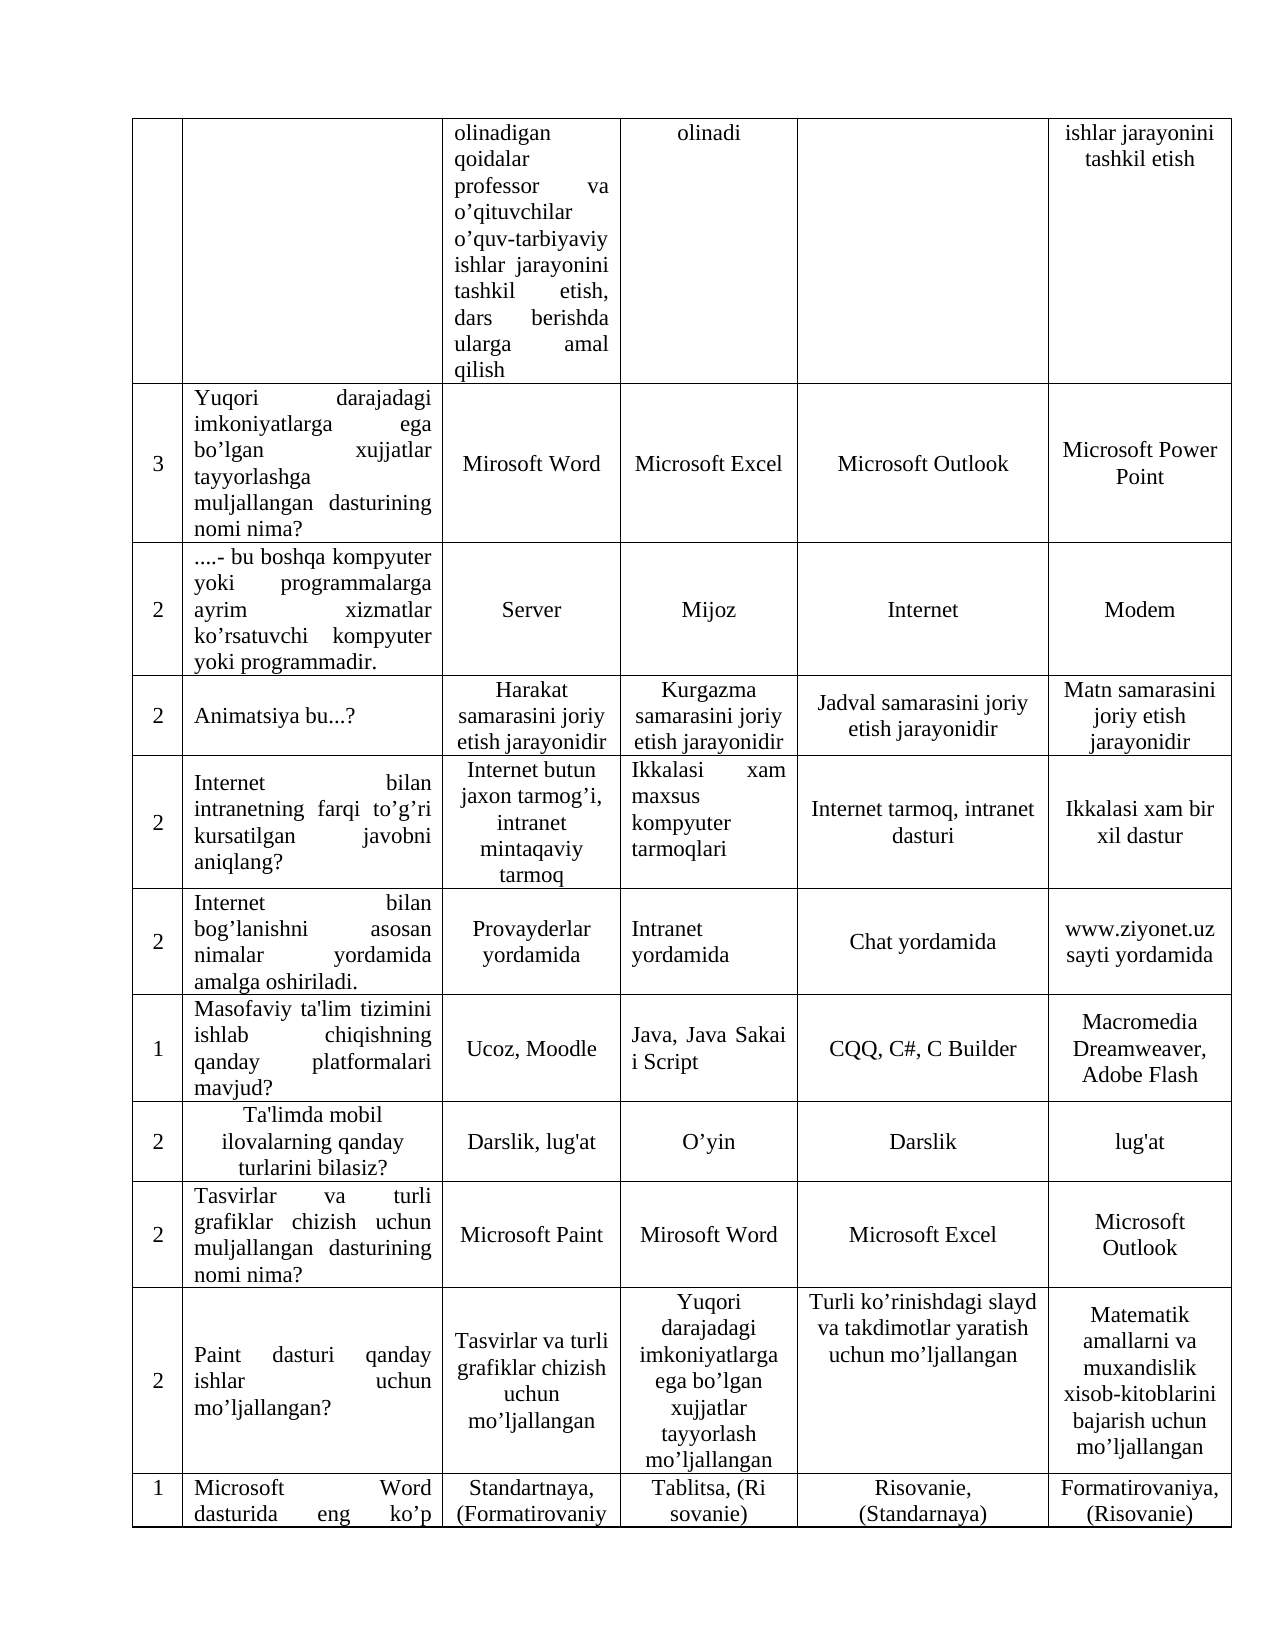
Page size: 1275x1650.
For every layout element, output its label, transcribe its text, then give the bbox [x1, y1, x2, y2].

table_cell Mijoz [621, 543, 797, 675]
table_cell Microsoft Outlook [1049, 1182, 1231, 1287]
table_cell Yuqori darajadagi imkoniyatlarga ega bo’lgan xujjatlar tayyorlash mo’ljallangan [621, 1288, 797, 1473]
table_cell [1049, 1474, 1231, 1526]
table_cell Java, Java Sakai i Script [621, 995, 797, 1101]
table_cell 1 [133, 1474, 182, 1526]
table_cell Tasvirlar va turli grafiklar chizish uchun muljallangan dasturining nomi nima? [183, 1182, 442, 1287]
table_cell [183, 119, 442, 383]
table_cell Animatsiya bu...? [183, 676, 442, 755]
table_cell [443, 1474, 620, 1526]
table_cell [443, 119, 620, 383]
table_cell 2 [133, 119, 182, 383]
table_cell Internet [798, 543, 1048, 675]
table_cell Jadval samarasini joriy etish jarayonidir [798, 676, 1048, 755]
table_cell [798, 1474, 1048, 1526]
table_cell Mirosoft Word [621, 1182, 797, 1287]
table_cell Microsoft Outlook [798, 384, 1048, 542]
table_cell O’yin [621, 1102, 797, 1181]
table_cell Tasvirlar va turli grafiklar chizish uchun mo’ljallangan [443, 1288, 620, 1473]
table_cell Microsoft Excel [798, 1182, 1048, 1287]
table_cell Server [443, 543, 620, 675]
table_cell Microsoft Power Point [1049, 384, 1231, 542]
table_cell Ucoz, Moodle [443, 995, 620, 1101]
table_cell lug'at [1049, 1102, 1231, 1181]
table_cell 2 [133, 1288, 182, 1473]
table_cell Internet bilan bog’lanishni asosan nimalar yordamida amalga oshiriladi. [183, 889, 442, 994]
table_cell 2 [133, 543, 182, 675]
table_cell Internet bilan intranetning farqi to’g’ri kursatilgan javobni aniqlang? [183, 756, 442, 888]
table_cell Intranet yordamida [621, 889, 797, 994]
table_cell ....- bu boshqa kompyuter yoki programmalarga ayrim xizmatlar ko’rsatuvchi kompyuter yoki programmadir. [183, 543, 442, 675]
table_cell Paint dasturi qanday ishlar uchun mo’ljallangan? [183, 1288, 442, 1473]
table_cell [183, 1474, 442, 1526]
table_cell Yuqori darajadagi imkoniyatlarga ega bo’lgan xujjatlar tayyorlashga muljallangan dasturining nomi nima? [183, 384, 442, 542]
table_cell CQQ, C#, C Builder [798, 995, 1048, 1101]
table_cell 1 [133, 995, 182, 1101]
table_cell www.ziyonet.uz sayti yordamida [1049, 889, 1231, 994]
table_cell Mirosoft Word [443, 384, 620, 542]
table_cell Ikkalasi xam maxsus kompyuter tarmoqlari [621, 756, 797, 888]
table_cell Darslik, lug'at [443, 1102, 620, 1181]
table_cell 2 [133, 1102, 182, 1181]
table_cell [1049, 119, 1231, 383]
table_cell 2 [133, 889, 182, 994]
table_cell Provayderlar yordamida [443, 889, 620, 994]
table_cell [798, 119, 1048, 383]
table_cell Ikkalasi xam bir xil dastur [1049, 756, 1231, 888]
table_cell Matn samarasini joriy etish jarayonidir [1049, 676, 1231, 755]
table_cell Chat yordamida [798, 889, 1048, 994]
table_cell 2 [133, 1182, 182, 1287]
table_cell Microsoft Paint [443, 1182, 620, 1287]
table_cell Turli ko’rinishdagi slayd va takdimotlar yaratish uchun mo’ljallangan [798, 1288, 1048, 1473]
table_cell 3 [133, 384, 182, 542]
table_cell Kurgazma samarasini joriy etish jarayonidir [621, 676, 797, 755]
table_cell Darslik [798, 1102, 1048, 1181]
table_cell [621, 119, 797, 383]
table_cell Modem [1049, 543, 1231, 675]
table_cell Internet tarmoq, intranet dasturi [798, 756, 1048, 888]
table_cell Harakat samarasini joriy etish jarayonidir [443, 676, 620, 755]
table_cell Matematik amallarni va muxandislik xisob-kitoblarini bajarish uchun mo’ljallangan [1049, 1288, 1231, 1473]
table_cell Ta'limda mobil ilovalarning qanday turlarini bilasiz? [183, 1102, 442, 1181]
table_cell Macromedia Dreamweaver, Adobe Flash [1049, 995, 1231, 1101]
table_cell 2 [133, 756, 182, 888]
table_cell Masofaviy ta'lim tizimini ishlab chiqishning qanday platformalari mavjud? [183, 995, 442, 1101]
table_cell Microsoft Excel [621, 384, 797, 542]
table_cell 2 [133, 676, 182, 755]
table_cell Internet butun jaxon tarmog’i, intranet mintaqaviy tarmoq [443, 756, 620, 888]
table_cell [621, 1474, 797, 1526]
